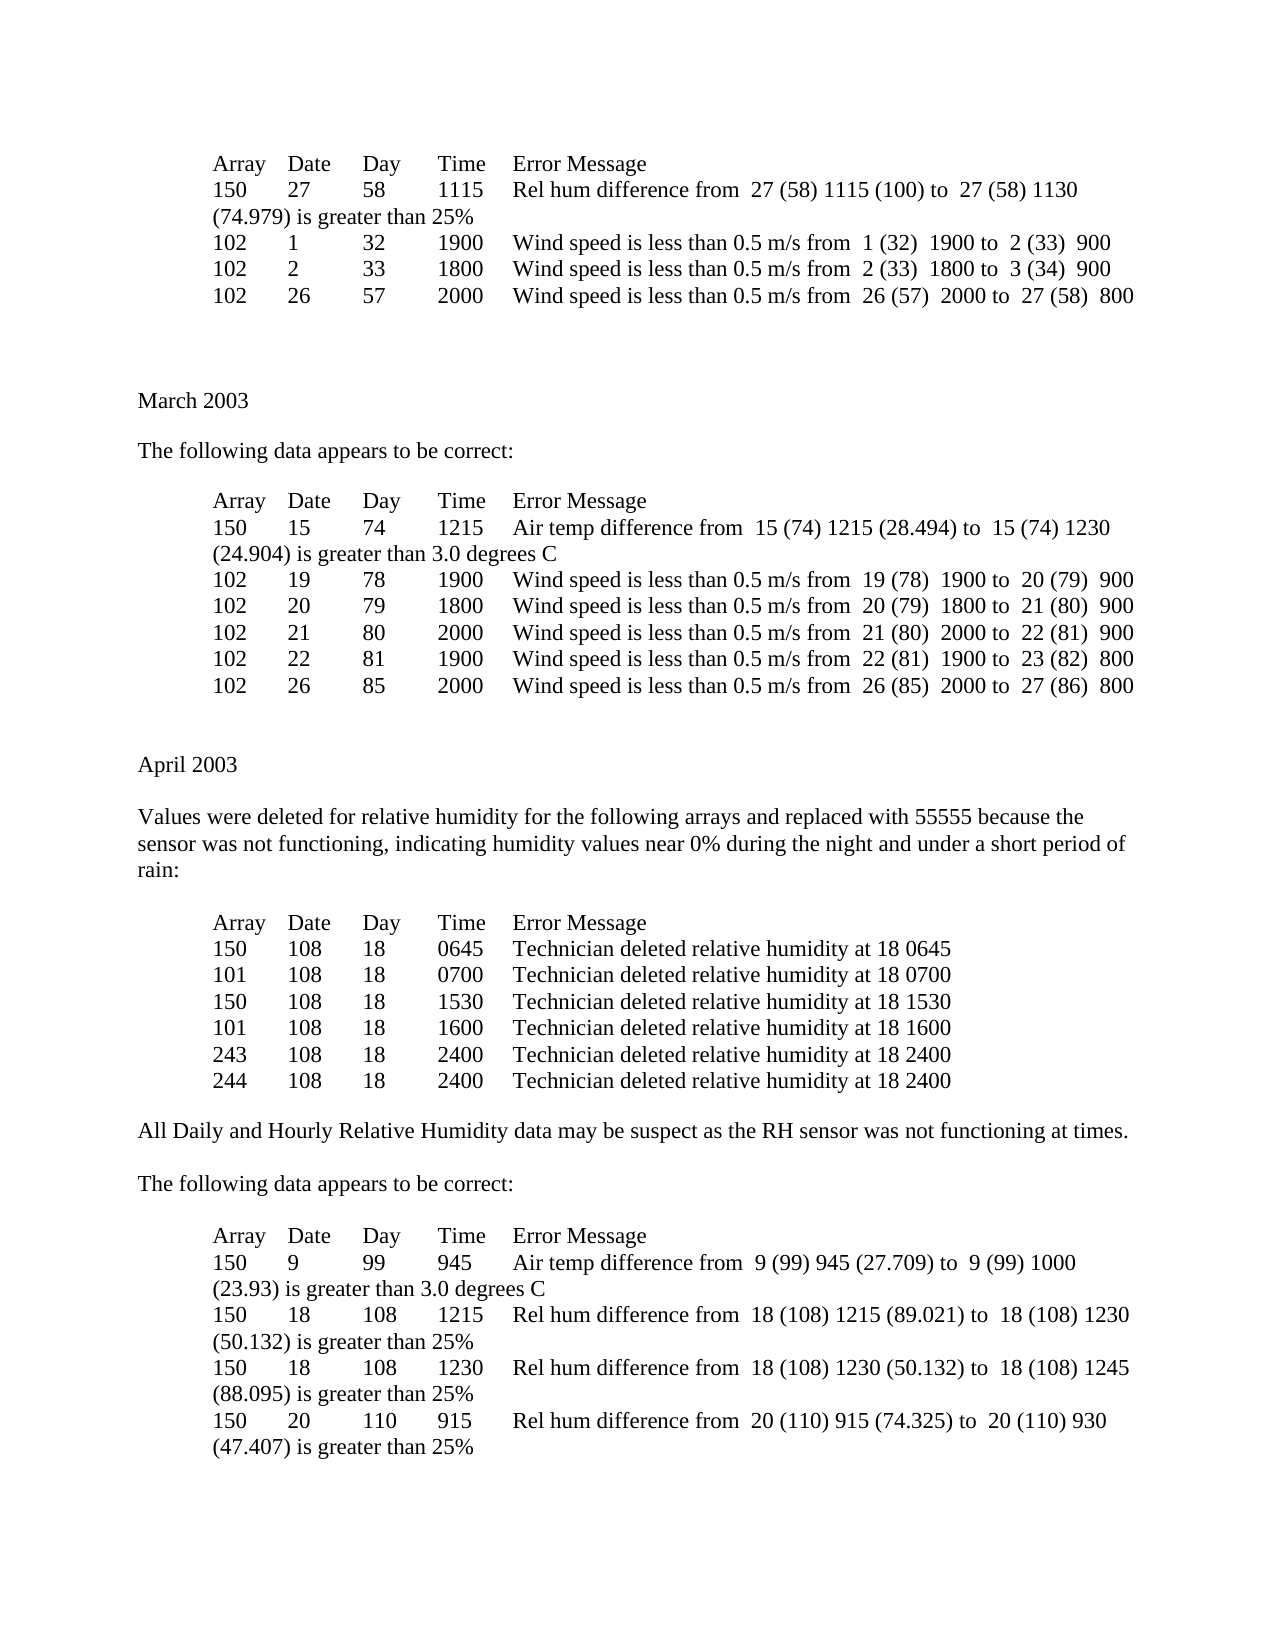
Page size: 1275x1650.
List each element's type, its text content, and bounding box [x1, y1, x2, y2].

text 102 20 79 1800 Wind speed is less than 0.5 m/s from 20 (79) 1800 to 21 (80) 900 [137, 593, 1138, 619]
text 102 2 33 1800 Wind speed is less than 0.5 m/s from 2 (33) 1800 to 3 (34) 900 [137, 255, 1138, 282]
text 150 20 110 915 Rel hum difference from 20 (110) 915 (74.325) to 20 (110) 930 (47.407) is greater than 25% [212, 1407, 1138, 1459]
text 150 15 74 1215 Air temp difference from 15 (74) 1215 (28.494) to 15 (74) 1230 (24.904) is greater than 3.0 degrees C [212, 513, 1138, 566]
text 102 22 81 1900 Wind speed is less than 0.5 m/s from 22 (81) 1900 to 23 (82) 800 [137, 645, 1138, 672]
text 102 26 85 2000 Wind speed is less than 0.5 m/s from 26 (85) 2000 to 27 (86) 800 [137, 672, 1138, 698]
text 102 1 32 1900 Wind speed is less than 0.5 m/s from 1 (32) 1900 to 2 (33) 900 [137, 229, 1138, 255]
text Array Date Day Time Error Message [137, 909, 1138, 935]
text Array Date Day Time Error Message [137, 487, 1138, 513]
text 101 108 18 1600 Technician deleted relative humidity at 18 1600 [137, 1014, 1138, 1041]
text March 2003 [137, 387, 1138, 413]
text April 2003 [137, 751, 1138, 777]
text 150 108 18 0645 Technician deleted relative humidity at 18 0645 [137, 935, 1138, 962]
text Array Date Day Time Error Message [137, 150, 1138, 176]
text 101 108 18 0700 Technician deleted relative humidity at 18 0700 [137, 962, 1138, 988]
text 150 18 108 1215 Rel hum difference from 18 (108) 1215 (89.021) to 18 (108) 1230 (50.132) is greater than 25% [212, 1301, 1138, 1354]
text Array Date Day Time Error Message [137, 1222, 1138, 1249]
text 150 9 99 945 Air temp difference from 9 (99) 945 (27.709) to 9 (99) 1000 (23.93) is greater than 3.0 degrees C [212, 1249, 1138, 1301]
text 102 19 78 1900 Wind speed is less than 0.5 m/s from 19 (78) 1900 to 20 (79) 900 [137, 566, 1138, 593]
text 150 108 18 1530 Technician deleted relative humidity at 18 1530 [137, 988, 1138, 1014]
text 150 27 58 1115 Rel hum difference from 27 (58) 1115 (100) to 27 (58) 1130 (74.979) is greater than 25% [212, 176, 1138, 229]
text Values were deleted for relative humidity for the following arrays and replaced with 55555 because the sensor was not functioning, indicating humidity values near 0% during the night and under a short period of rain: [137, 803, 1138, 882]
text 244 108 18 2400 Technician deleted relative humidity at 18 2400 [137, 1067, 1138, 1093]
text 243 108 18 2400 Technician deleted relative humidity at 18 2400 [137, 1041, 1138, 1067]
text 102 26 57 2000 Wind speed is less than 0.5 m/s from 26 (57) 2000 to 27 (58) 800 [137, 282, 1138, 308]
text The following data appears to be correct: [137, 1170, 1138, 1196]
text The following data appears to be correct: [137, 437, 1138, 463]
text All Daily and Hourly Relative Humidity data may be suspect as the RH sensor was not functioning at times. [137, 1117, 1138, 1143]
text 150 18 108 1230 Rel hum difference from 18 (108) 1230 (50.132) to 18 (108) 1245 (88.095) is greater than 25% [212, 1354, 1138, 1407]
text 102 21 80 2000 Wind speed is less than 0.5 m/s from 21 (80) 2000 to 22 (81) 900 [137, 619, 1138, 645]
